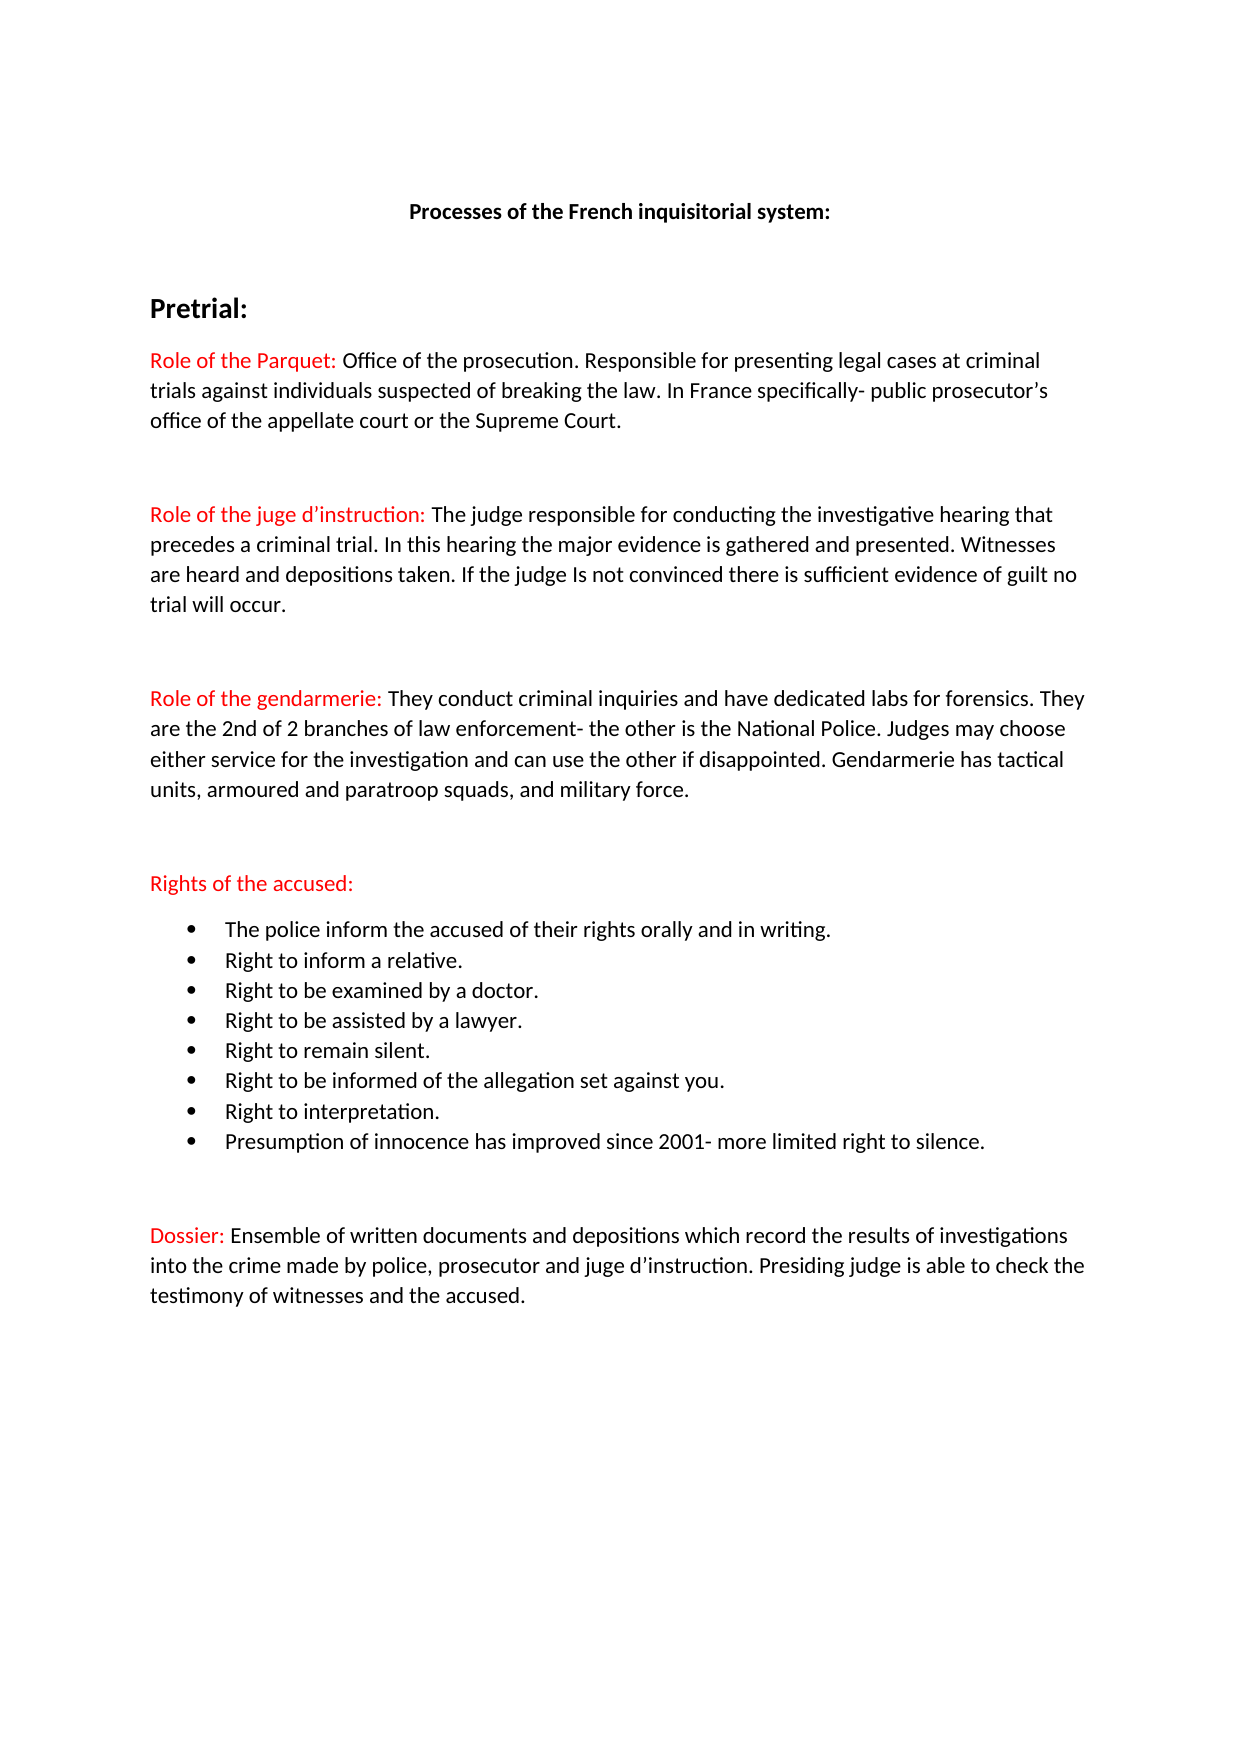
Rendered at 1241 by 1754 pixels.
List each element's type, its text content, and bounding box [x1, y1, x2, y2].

list Right to inform a relative. [187, 946, 1090, 974]
list Presumption of innocence has improved since 2001- more limited right to silence. [187, 1127, 1090, 1155]
list Right to be examined by a doctor. [187, 976, 1090, 1004]
list Right to be assisted by a lawyer. [187, 1006, 1090, 1034]
text Role of the Parquet: Office of the prosecution. Responsible for presenting legal cases at criminal trials against individuals suspected of breaking the law. In France specifically- public prosecutor’s office of the appellate court or the Supreme Court. [150, 346, 1090, 434]
list Right to interpretation. [187, 1097, 1090, 1125]
text Role of the juge d’instruction: The judge responsible for conducting the investigative hearing that precedes a criminal trial. In this hearing the major evidence is gathered and presented. Witnesses are heard and depositions taken. If the judge Is not convinced there is sufficient evidence of guilt no trial will occur. [150, 500, 1090, 618]
list The police inform the accused of their rights orally and in writing. [187, 916, 1090, 943]
text Pretrial: [150, 291, 1090, 326]
text Dossier: Ensemble of written documents and depositions which record the results of investigations into the crime made by police, prosecutor and juge d’instruction. Presiding judge is able to check the testimony of witnesses and the accused. [150, 1221, 1090, 1309]
text Rights of the accused: [150, 869, 1090, 897]
list Right to remain silent. [187, 1036, 1090, 1064]
text Processes of the French inquisitorial system: [150, 197, 1090, 225]
list Right to be informed of the allegation set against you. [187, 1067, 1090, 1094]
text Role of the gendarmerie: They conduct criminal inquiries and have dedicated labs for forensics. They are the 2nd of 2 branches of law enforcement- the other is the National Police. Judges may choose either service for the investigation and can use the other if disappointed. Gendarmerie has tactical units, armoured and paratroop squads, and military force. [150, 684, 1090, 803]
